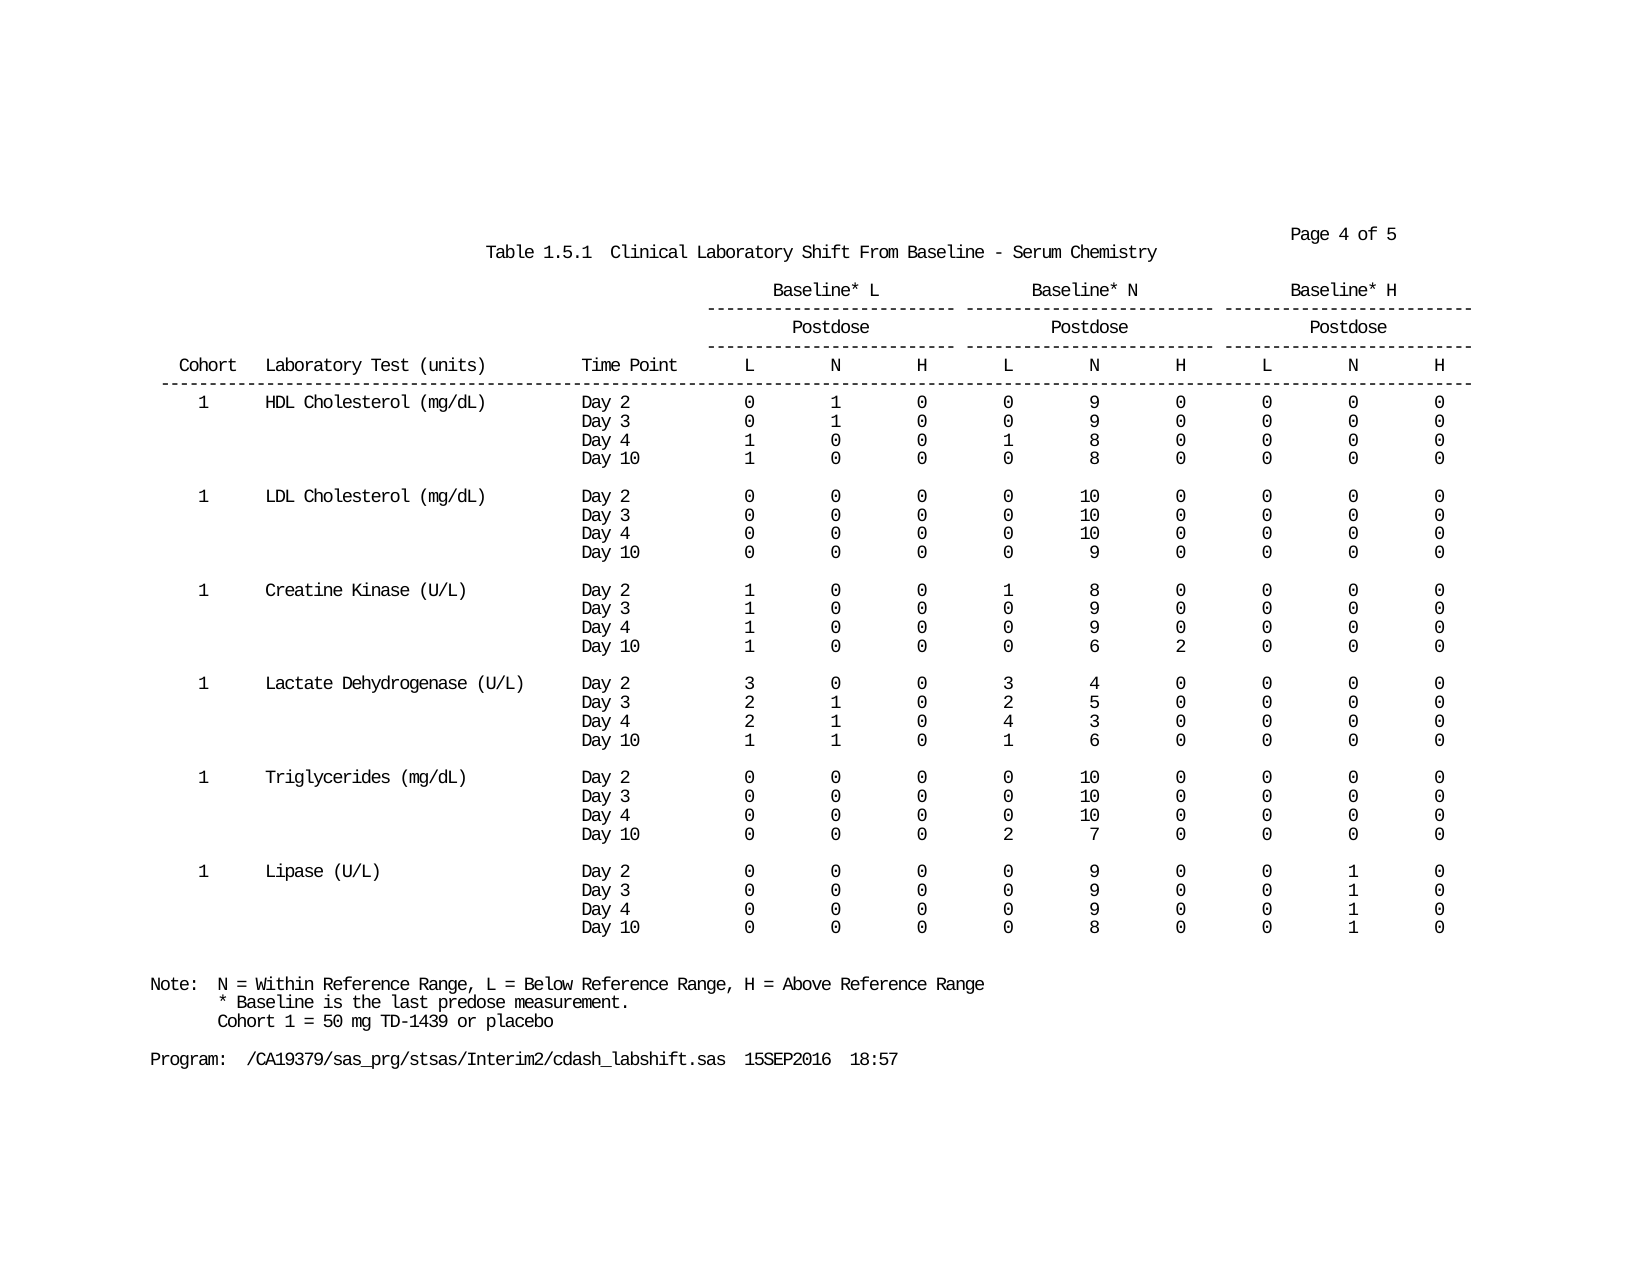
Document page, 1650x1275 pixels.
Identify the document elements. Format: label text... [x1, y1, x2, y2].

text Day 4 0 0 0 0 9 0 0 1 0 [150, 900, 1500, 919]
text Day 4 1 0 0 0 9 0 0 0 0 [150, 619, 1500, 637]
text -------------------------- -------------------------- -------------------------- [150, 300, 1500, 319]
text Note: N = Within Reference Range, L = Below Reference Range, H = Above Reference Range [150, 975, 1500, 994]
text 1 HDL Cholesterol (mg/dL) Day 2 0 1 0 0 9 0 0 0 0 [480, 394, 1500, 412]
text 1 Lactate Dehydrogenase (U/L) Day 2 3 0 0 3 4 0 0 0 0 [150, 675, 1500, 694]
text 1 Creatine Kinase (U/L) Day 2 1 0 0 1 8 0 0 0 0 [150, 581, 1500, 600]
text Cohort Laboratory Test (units) Time Point L N H L N H L N H [150, 356, 1500, 375]
text 1 LDL Cholesterol (mg/dL) Day 2 0 0 0 0 10 0 0 0 0 [150, 487, 1500, 506]
text Day 10 1 0 0 0 8 0 0 0 0 [150, 450, 1500, 469]
text Day 10 0 0 0 2 7 0 0 0 0 [150, 825, 1500, 844]
text Baseline* L Baseline* N Baseline* H [150, 281, 1500, 300]
text Cohort 1 = 50 mg TD-1439 or placebo [150, 1012, 1500, 1031]
text 1 Lipase (U/L) Day 2 0 0 0 0 9 0 0 1 0 [150, 862, 1500, 881]
text * Baseline is the last predose measurement. [150, 994, 1500, 1012]
text 1 HDL Cholesterol (mg/dL) Day 2 0 1 0 0 9 0 0 0 0 [150, 394, 424, 412]
text Day 4 0 0 0 0 10 0 0 0 0 [150, 525, 1500, 544]
text -------------------------- -------------------------- -------------------------- [150, 337, 1500, 356]
text Day 3 0 0 0 0 9 0 0 1 0 [150, 881, 1500, 900]
text 1 Triglycerides (mg/dL) Day 2 0 0 0 0 10 0 0 0 0 [461, 769, 1500, 787]
text Day 4 0 0 0 0 10 0 0 0 0 [150, 806, 1500, 825]
text Day 4 2 1 0 4 3 0 0 0 0 [150, 712, 1500, 731]
text Day 3 2 1 0 2 5 0 0 0 0 [150, 694, 1500, 712]
text Day 4 1 0 0 1 8 0 0 0 0 [150, 431, 1500, 450]
text Day 3 0 1 0 0 9 0 0 0 0 [150, 412, 1500, 431]
text Day 10 0 0 0 0 9 0 0 0 0 [150, 544, 1500, 562]
text Day 10 0 0 0 0 8 0 0 1 0 [150, 919, 1500, 937]
text Day 3 1 0 0 0 9 0 0 0 0 [150, 600, 1500, 619]
text Page 4 of 5 [150, 225, 1500, 244]
text Day 3 0 0 0 0 10 0 0 0 0 [150, 787, 1500, 806]
text Table 1.5.1 Clinical Laboratory Shift From Baseline - Serum Chemistry [150, 244, 1500, 262]
text Program: /CA19379/sas_prg/stsas/Interim2/cdash_labshift.sas 15SEP2016 18:57 [150, 1050, 1500, 1069]
text ----------------------------------------------------------------------------------------------------------------------------------------- [150, 375, 1500, 394]
text Postdose Postdose Postdose [150, 319, 1500, 337]
text Day 10 1 1 0 1 6 0 0 0 0 [150, 731, 1500, 750]
text 1 Triglycerides (mg/dL) Day 2 0 0 0 0 10 0 0 0 0 [150, 769, 405, 787]
text Day 10 1 0 0 0 6 2 0 0 0 [150, 637, 1500, 656]
text Day 3 0 0 0 0 10 0 0 0 0 [150, 506, 1500, 525]
